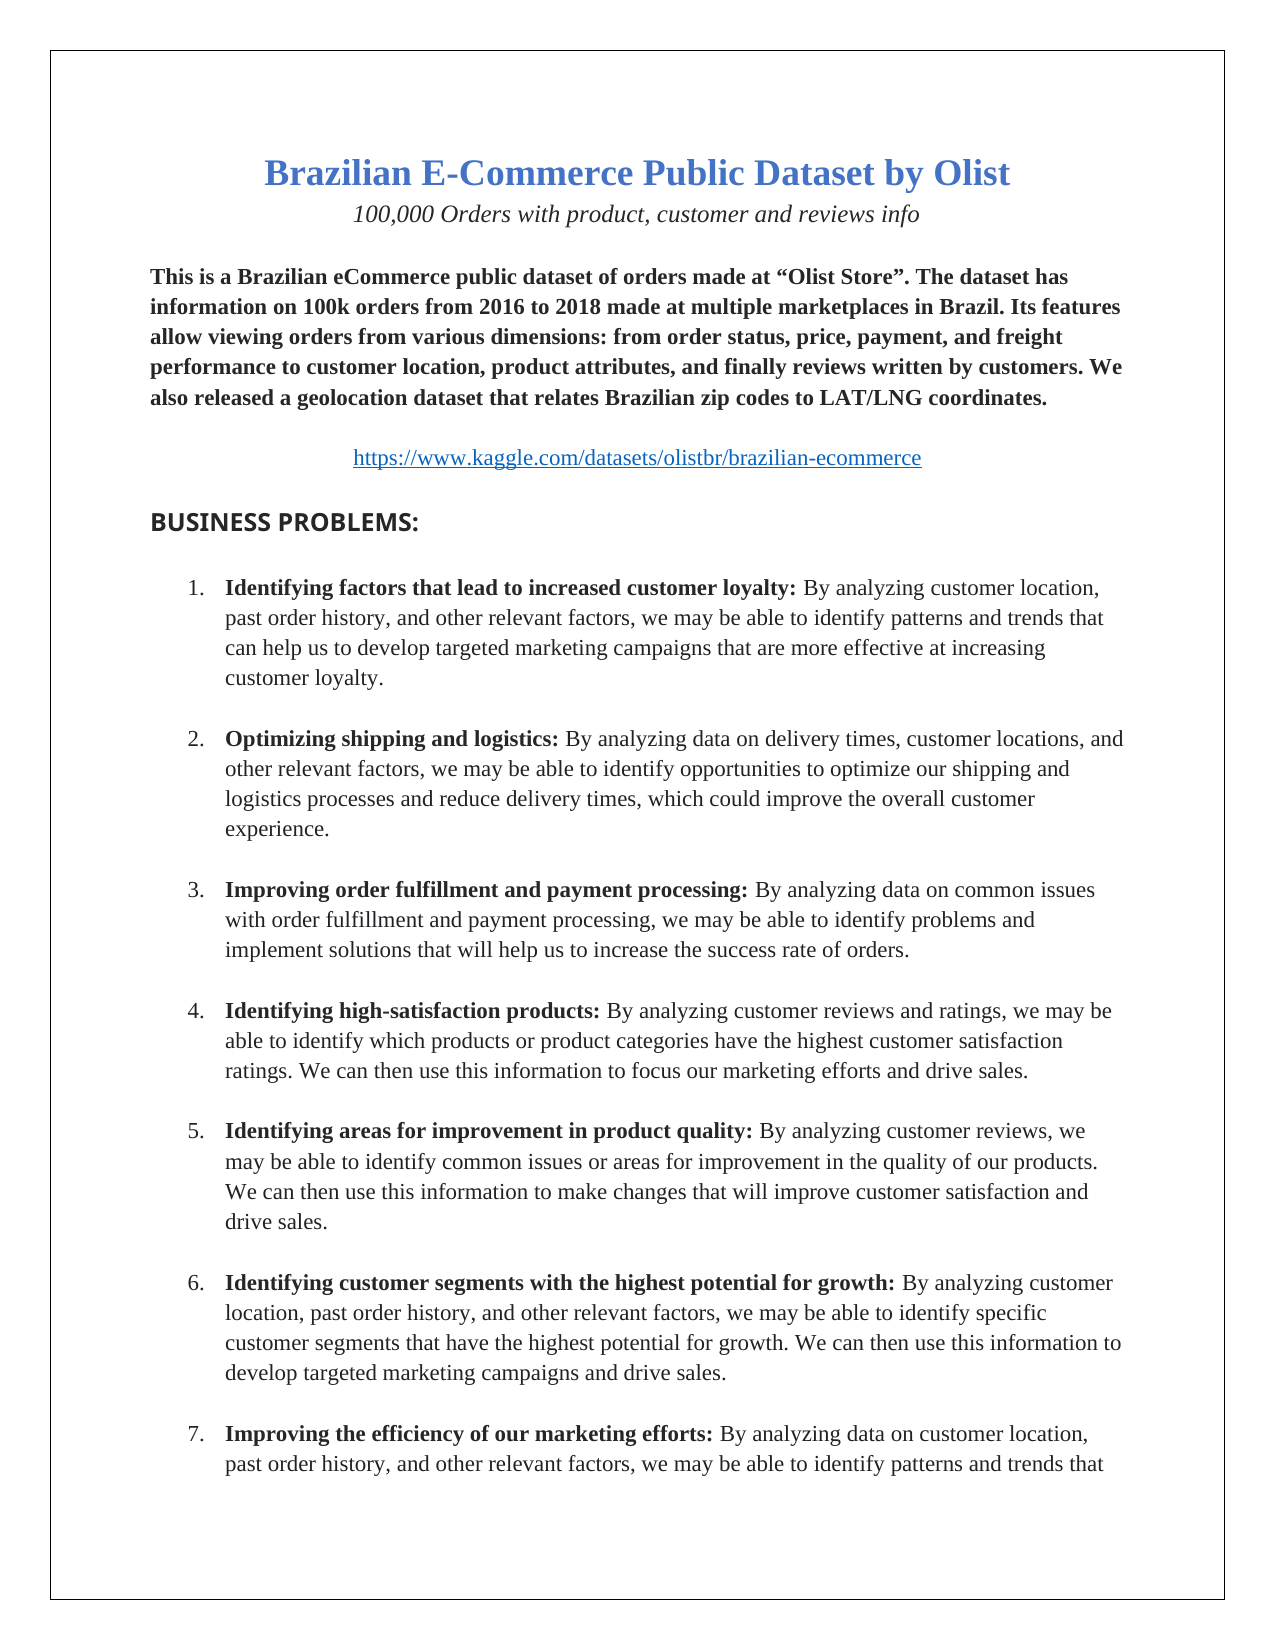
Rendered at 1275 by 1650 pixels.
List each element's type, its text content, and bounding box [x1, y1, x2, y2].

list Improving order fulfillment and payment processing: By analyzing data on common issues with order fulfillment and payment processing, we may be able to identify problems and implement solutions that will help us to increase the success rate of orders. [187, 876, 1125, 963]
text 100,000 Orders with product, customer and reviews info [150, 199, 1125, 228]
list Optimizing shipping and logistics: By analyzing data on delivery times, customer locations, and other relevant factors, we may be able to identify opportunities to optimize our shipping and logistics processes and reduce delivery times, which could improve the overall customer experience. [187, 725, 1125, 842]
text Brazilian E-Commerce Public Dataset by Olist [150, 150, 1125, 193]
text location, past order history, and other relevant factors, we may be able to identify specific customer segments that have the highest potential for growth. We can then use this information to develop targeted marketing campaigns and drive sales. [225, 1299, 1125, 1386]
list Identifying customer segments with the highest potential for growth: By analyzing customer [187, 1269, 1125, 1295]
text This is a Brazilian eCommerce public dataset of orders made at “Olist Store”. The dataset has information on 100k orders from 2016 to 2018 made at multiple marketplaces in Brazil. Its features allow viewing orders from various dimensions: from order status, price, payment, and freight performance to customer location, product attributes, and finally reviews written by customers. We also released a geolocation dataset that relates Brazilian zip codes to LAT/LNG coordinates. [150, 263, 1125, 410]
list Identifying factors that lead to increased customer loyalty: By analyzing customer location, past order history, and other relevant factors, we may be able to identify patterns and trends that can help us to develop targeted marketing campaigns that are more effective at increasing customer loyalty. [187, 574, 1125, 691]
list Identifying areas for improvement in product quality: By analyzing customer reviews, we may be able to identify common issues or areas for improvement in the quality of our products. We can then use this information to make changes that will improve customer satisfaction and drive sales. [187, 1118, 1125, 1234]
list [187, 1420, 1125, 1476]
text BUSINESS PROBLEMS: [150, 504, 1125, 538]
text https://www.kaggle.com/datasets/olistbr/brazilian-ecommerce [150, 444, 1125, 470]
list Identifying high-satisfaction products: By analyzing customer reviews and ratings, we may be able to identify which products or product categories have the highest customer satisfaction ratings. We can then use this information to focus our marketing efforts and drive sales. [187, 997, 1125, 1083]
